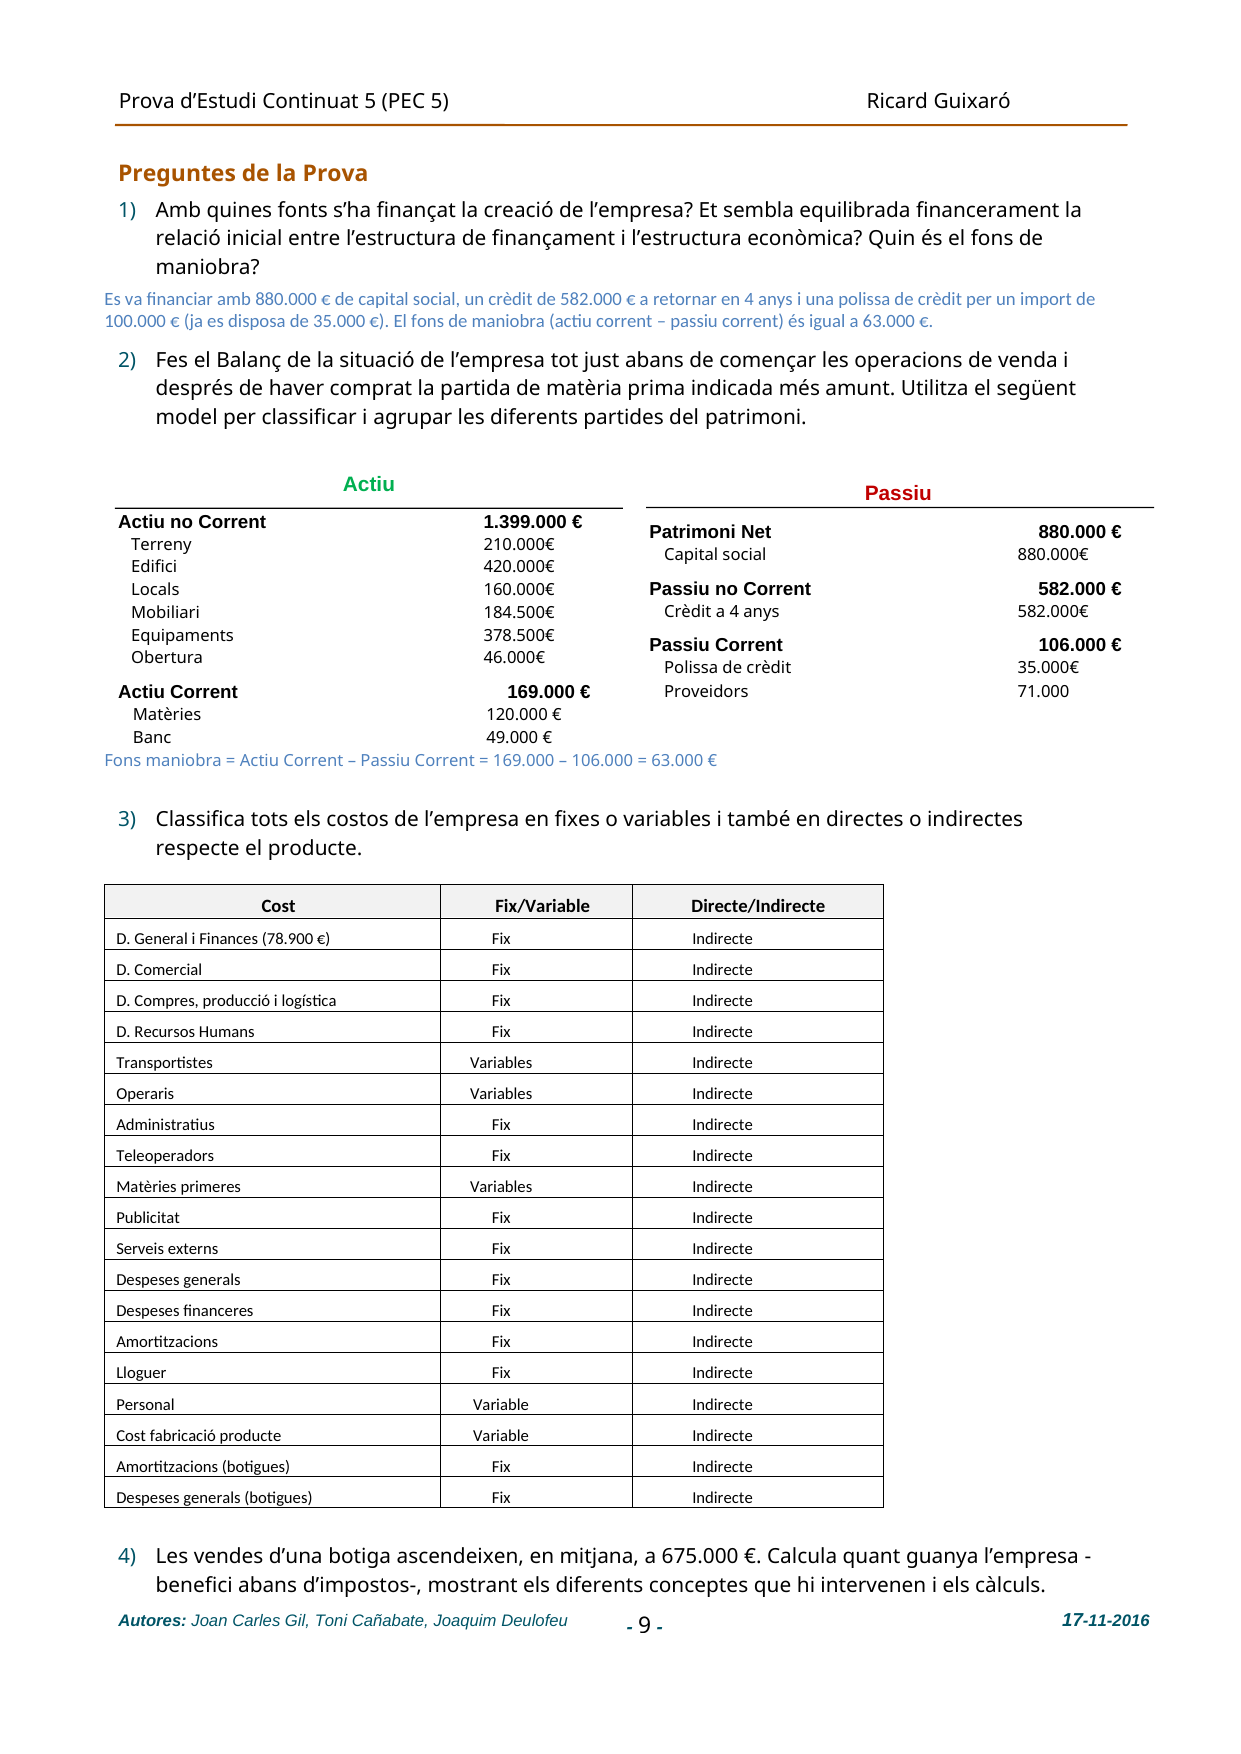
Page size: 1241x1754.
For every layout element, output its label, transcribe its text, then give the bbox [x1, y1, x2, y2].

table_cell D. General i Finances (78.900 €) [105, 919, 440, 948]
text Locals 160.000€ [118, 578, 594, 601]
table_cell Indirecte [633, 1105, 883, 1135]
text Passiu Corrent 106.000 € [649, 634, 1165, 656]
table_cell Fix [441, 981, 632, 1011]
table_cell Operaris [105, 1074, 440, 1104]
table_cell Personal [105, 1384, 440, 1414]
text Terreny 210.000€ [118, 532, 594, 555]
table_cell Variables [441, 1043, 632, 1073]
table_cell Fix [441, 1353, 632, 1383]
table_cell Indirecte [633, 1415, 883, 1445]
text Capital social 880.000€ [664, 542, 1165, 565]
table_cell Despeses financeres [105, 1291, 440, 1321]
table_cell Indirecte [633, 1012, 883, 1042]
text Equipaments 378.500€ [118, 623, 594, 646]
table_cell Indirecte [633, 1291, 883, 1321]
table_cell D. Compres, producció i logística [105, 981, 440, 1011]
table_cell Variables [441, 1167, 632, 1197]
text Mobiliari 184.500€ [118, 601, 594, 623]
table_cell Fix [441, 1260, 632, 1290]
table_cell Despeses generals (botigues) [105, 1477, 440, 1507]
table_cell Indirecte [633, 1074, 883, 1104]
table_cell Despeses generals [105, 1260, 440, 1290]
table_cell Indirecte [633, 1353, 883, 1383]
table_cell Variables [441, 1074, 632, 1104]
table_cell D. Recursos Humans [105, 1012, 440, 1042]
table_cell Amortitzacions [105, 1322, 440, 1352]
table_cell Fix [441, 1446, 632, 1476]
table_cell Indirecte [633, 1260, 883, 1290]
table_cell Fix [441, 1012, 632, 1042]
table_cell Fix [441, 1477, 632, 1507]
text Actiu Corrent 169.000 € [118, 681, 594, 702]
table_cell Indirecte [633, 1322, 883, 1352]
table_header Directe/Indirecte [633, 885, 883, 917]
table_cell Publicitat [105, 1198, 440, 1228]
table_cell Indirecte [633, 1136, 883, 1166]
table_cell Variable [441, 1384, 632, 1414]
text Polissa de crèdit 35.000€ [664, 656, 1165, 679]
list Classifica tots els costos de l’empresa en fixes o variables i també en directes o indirectes respecte el producte. [118, 804, 1093, 861]
table_cell Indirecte [633, 1384, 883, 1414]
table_cell Fix [441, 919, 632, 948]
text Passiu [864, 481, 936, 505]
table_cell Cost fabricació producte [105, 1415, 440, 1445]
table_cell Administratius [105, 1105, 440, 1135]
table_cell Fix [441, 1105, 632, 1135]
table_cell Variable [441, 1415, 632, 1445]
list Les vendes d’una botiga ascendeixen, en mitjana, a 675.000 €. Calcula quant guanya l’empresa -benefici abans d’impostos-, mostrant els diferents conceptes que hi intervenen i els càlculs. [118, 1542, 1127, 1598]
list Amb quines fonts s’ha finançat la creació de l’empresa? Et sembla equilibrada financerament la relació inicial entre l’estructura de finançament i l’estructura econòmica? Quin és el fons de maniobra? [118, 195, 1104, 280]
table_cell D. Comercial [105, 950, 440, 979]
text Actiu no Corrent 1.399.000 € [118, 511, 594, 532]
text Actiu [341, 471, 397, 495]
table_cell Fix [441, 1322, 632, 1352]
table_cell Fix [441, 950, 632, 979]
text Fons maniobra = Actiu Corrent – Passiu Corrent = 169.000 – 106.000 = 63.000 € [104, 749, 1165, 772]
text Proveidors 71.000 [664, 679, 1165, 702]
table_cell Indirecte [633, 1477, 883, 1507]
table_cell Fix [441, 1136, 632, 1166]
text Patrimoni Net 880.000 € [649, 521, 1165, 542]
table_cell Indirecte [633, 1229, 883, 1259]
table_cell Amortitzacions (botigues) [105, 1446, 440, 1476]
table_cell Matèries primeres [105, 1167, 440, 1197]
text Es va financiar amb 880.000 € de capital social, un crèdit de 582.000 € a retornar en 4 anys i una polissa de crèdit per un import de 100.000 € (ja es disposa de 35.000 €). El fons de maniobra (actiu corrent – passiu corrent) és igual a 63.000 €. [104, 287, 1104, 332]
text Matèries 120.000 € [133, 703, 594, 725]
table_cell Fix [441, 1291, 632, 1321]
subtitle Preguntes de la Prova [118, 157, 1165, 189]
table_cell Indirecte [633, 950, 883, 979]
table_cell Indirecte [633, 1043, 883, 1073]
table_cell Lloguer [105, 1353, 440, 1383]
text Passiu no Corrent 582.000 € [649, 577, 1165, 599]
table_header Fix/Variable [441, 885, 632, 917]
table_cell Indirecte [633, 1167, 883, 1197]
table_cell Indirecte [633, 1198, 883, 1228]
table_cell Serveis externs [105, 1229, 440, 1259]
text Edifici 420.000€ [118, 555, 594, 578]
table_cell Indirecte [633, 919, 883, 948]
table_cell Transportistes [105, 1043, 440, 1073]
text Crèdit a 4 anys 582.000€ [664, 599, 1165, 622]
table_cell Teleoperadors [105, 1136, 440, 1166]
list Fes el Balanç de la situació de l’empresa tot just abans de començar les operacions de venda i després de haver comprat la partida de matèria prima indicada més amunt. Utilitza el següent model per classificar i agrupar les diferents partides del patrimoni. [118, 345, 1141, 430]
table_header Cost [105, 885, 440, 917]
table_cell Indirecte [633, 1446, 883, 1476]
table_cell Fix [441, 1229, 632, 1259]
text Obertura 46.000€ [118, 646, 594, 669]
text Banc 49.000 € [133, 726, 594, 748]
table_cell Fix [441, 1198, 632, 1228]
table_cell Indirecte [633, 981, 883, 1011]
